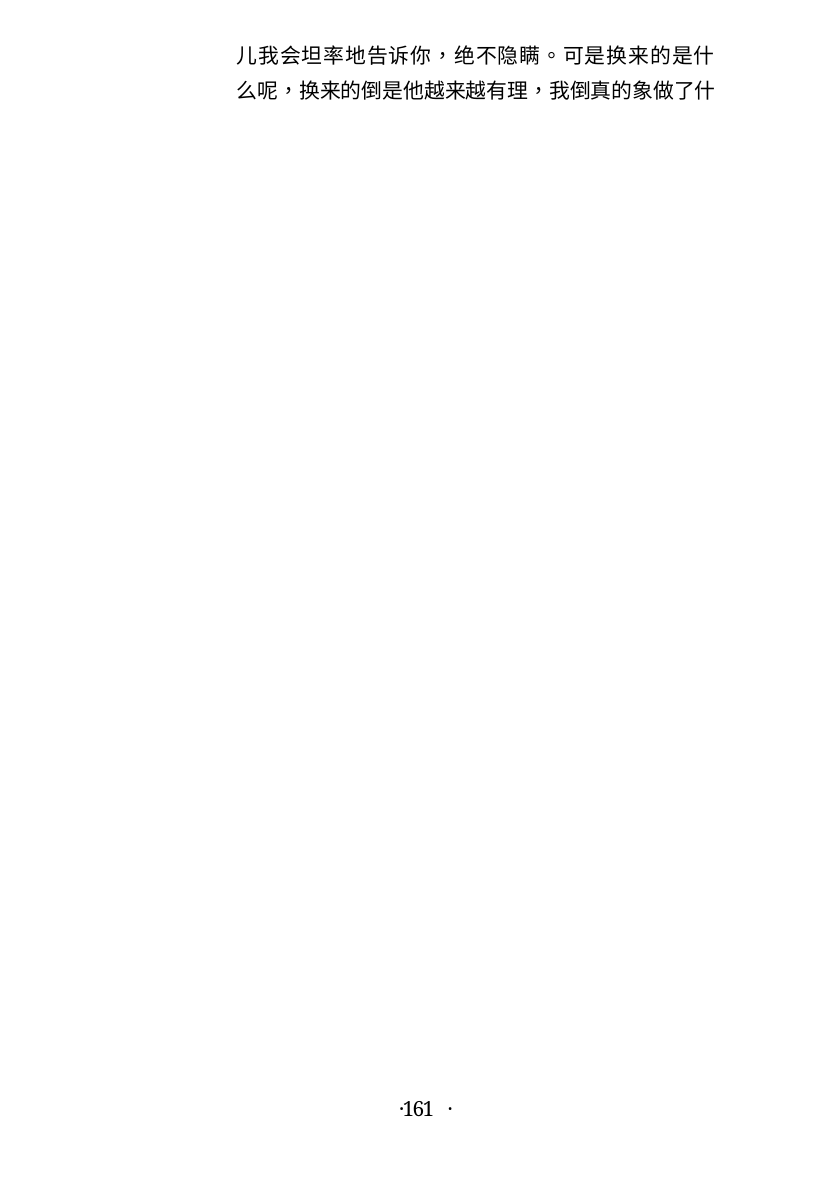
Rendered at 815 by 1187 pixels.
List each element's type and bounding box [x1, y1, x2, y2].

text [236, 42, 716, 105]
